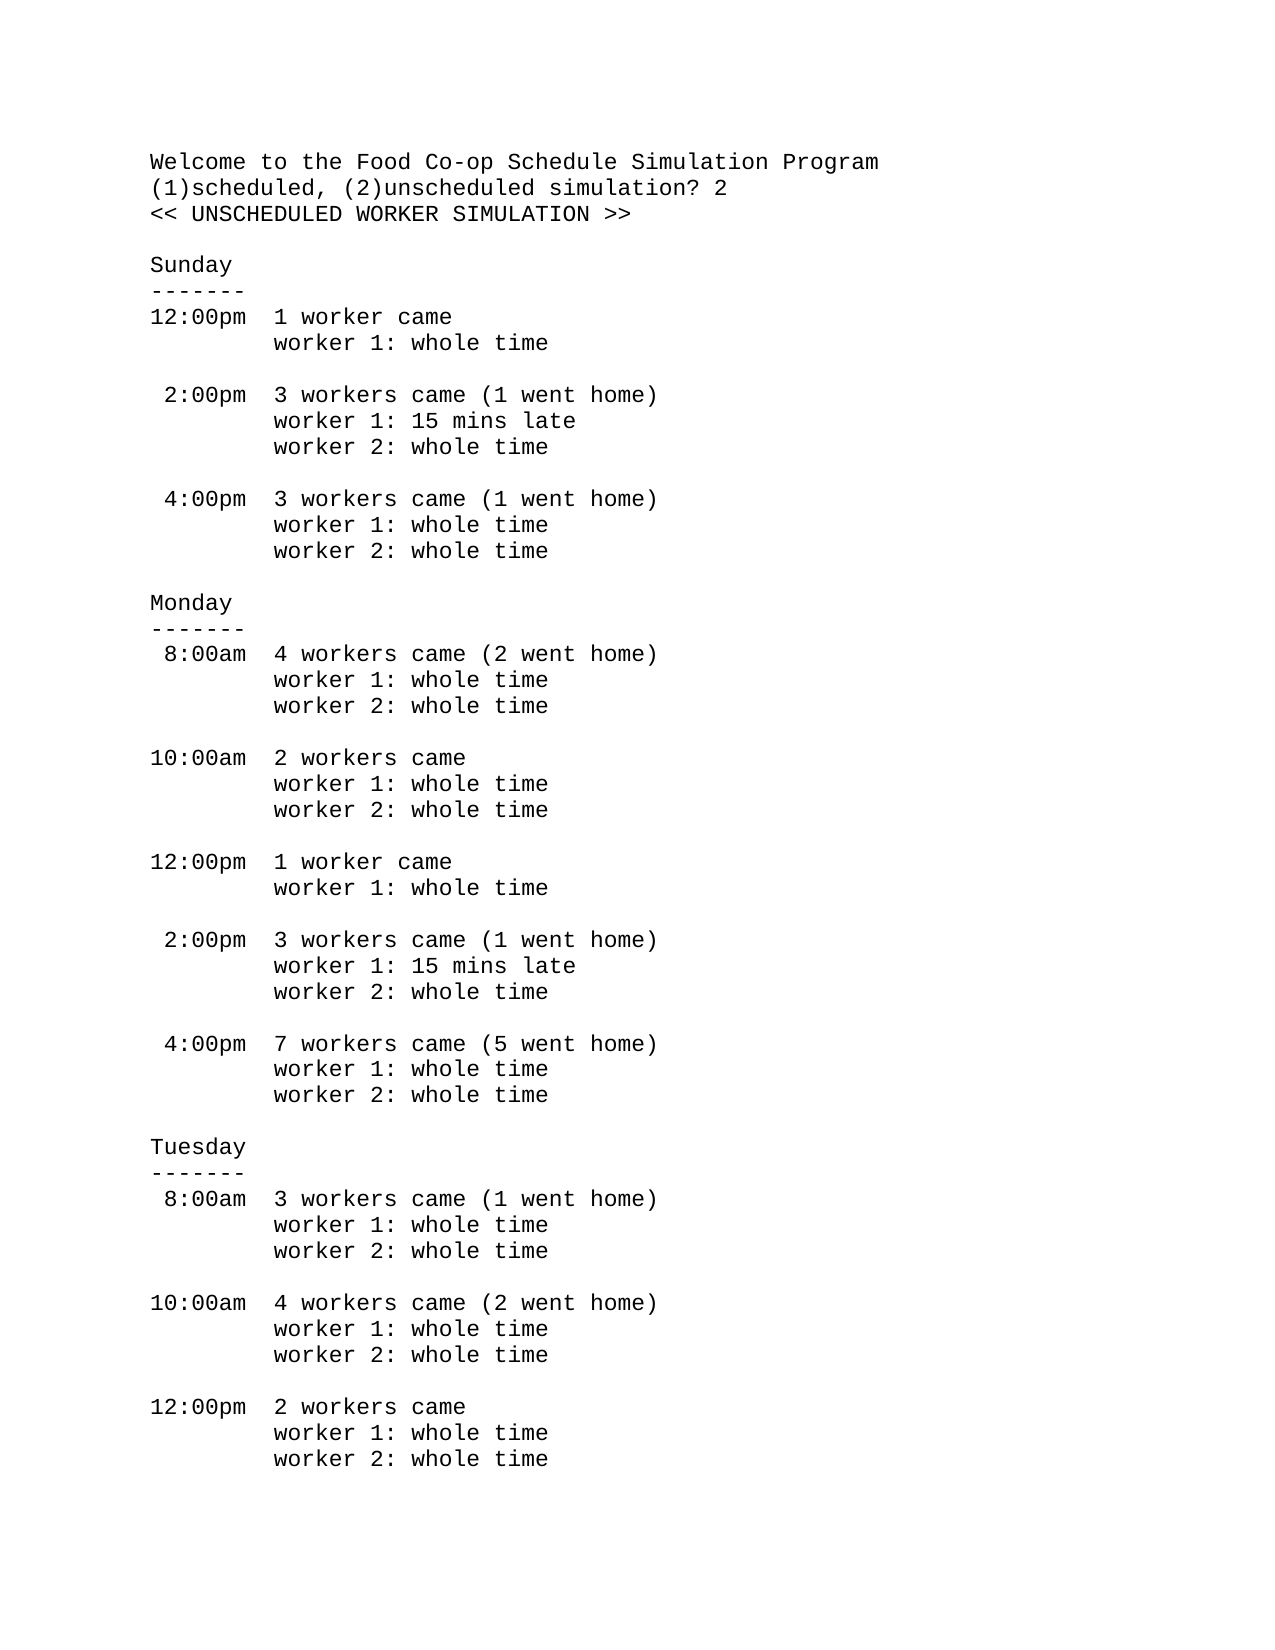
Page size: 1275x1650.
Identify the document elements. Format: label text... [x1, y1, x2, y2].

text worker 2: whole time [150, 1447, 1125, 1473]
text worker 1: 15 mins late [150, 409, 1125, 435]
text Monday [150, 591, 1125, 617]
text worker 2: whole time [150, 1343, 1125, 1369]
text ------- [150, 280, 1125, 306]
text 12:00pm 1 worker came [150, 850, 1125, 876]
text 4:00pm 7 workers came (5 went home) [150, 1032, 1125, 1058]
text Tuesday [150, 1136, 1125, 1162]
text worker 2: whole time [150, 539, 1125, 565]
text worker 1: whole time [150, 513, 1125, 539]
text Welcome to the Food Co-op Schedule Simulation Program [150, 150, 1125, 176]
text worker 2: whole time [150, 1239, 1125, 1265]
text ------- [150, 1162, 1125, 1187]
text 8:00am 3 workers came (1 went home) [150, 1187, 1125, 1213]
text 2:00pm 3 workers came (1 went home) [150, 928, 1125, 954]
text worker 2: whole time [150, 435, 1125, 461]
text worker 1: whole time [150, 1421, 1125, 1447]
text worker 1: whole time [150, 1213, 1125, 1239]
text worker 2: whole time [150, 798, 1125, 824]
text ------- [150, 617, 1125, 643]
text worker 1: whole time [150, 1317, 1125, 1343]
text 4:00pm 3 workers came (1 went home) [150, 487, 1125, 513]
text worker 1: whole time [150, 669, 1125, 695]
text 2:00pm 3 workers came (1 went home) [150, 383, 1125, 409]
text 10:00am 4 workers came (2 went home) [150, 1291, 1125, 1317]
text worker 1: whole time [150, 1058, 1125, 1084]
text worker 1: whole time [150, 772, 1125, 798]
text worker 1: 15 mins late [150, 954, 1125, 980]
text 12:00pm 2 workers came [150, 1395, 1125, 1421]
text worker 1: whole time [150, 332, 1125, 357]
text worker 2: whole time [150, 1084, 1125, 1110]
text 10:00am 2 workers came [150, 747, 1125, 772]
text << UNSCHEDULED WORKER SIMULATION >> [150, 202, 1125, 228]
text Sunday [150, 254, 1125, 280]
text 8:00am 4 workers came (2 went home) [150, 643, 1125, 669]
text worker 1: whole time [150, 876, 1125, 902]
text 12:00pm 1 worker came [150, 306, 1125, 332]
text worker 2: whole time [150, 695, 1125, 721]
text (1)scheduled, (2)unscheduled simulation? 2 [150, 176, 1125, 202]
text worker 2: whole time [150, 980, 1125, 1006]
